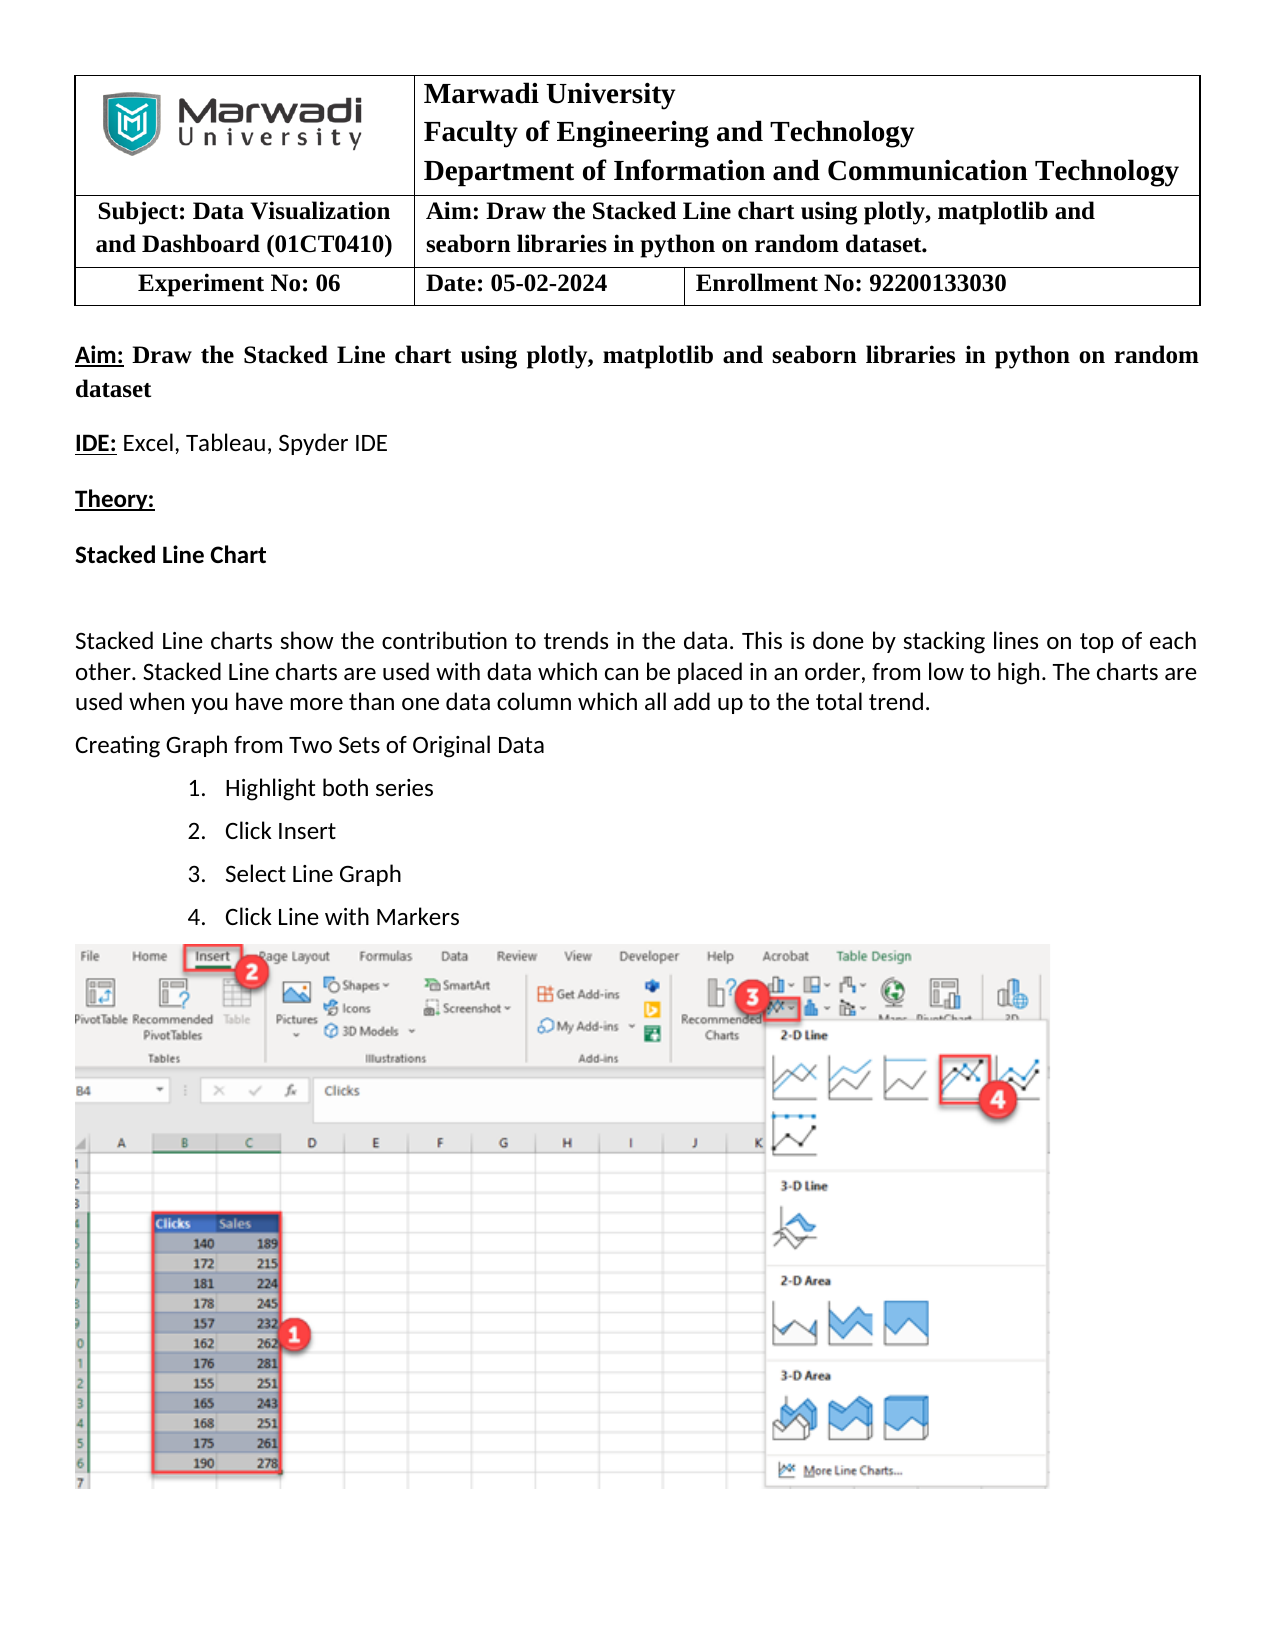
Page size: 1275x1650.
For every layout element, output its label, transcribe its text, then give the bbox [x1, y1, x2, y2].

text Theory: [75, 483, 1200, 514]
text Stacked Line Chart [75, 539, 1200, 570]
list Select Line Graph [187, 858, 1200, 889]
picture [87, 76, 377, 172]
picture [75, 944, 1050, 1489]
text Creating Graph from Two Sets of Original Data [75, 729, 1200, 760]
list Click Insert [187, 815, 1200, 846]
text Stacked Line charts show the contribution to trends in the data. This is done by stacking lines on top of each other. Stacked Line charts are used with data which can be placed in an order, from low to high. The charts are used when you have more than one data column which all add up to the total trend. [75, 625, 1200, 717]
text IDE: Excel, Tableau, Spyder IDE [75, 428, 1200, 458]
text Aim: Draw the Stacked Line chart using plotly, matplotlib and seaborn libraries in python on random dataset [75, 339, 1200, 402]
list Highlight both series [187, 772, 1200, 803]
list Click Line with Markers [187, 901, 1200, 932]
